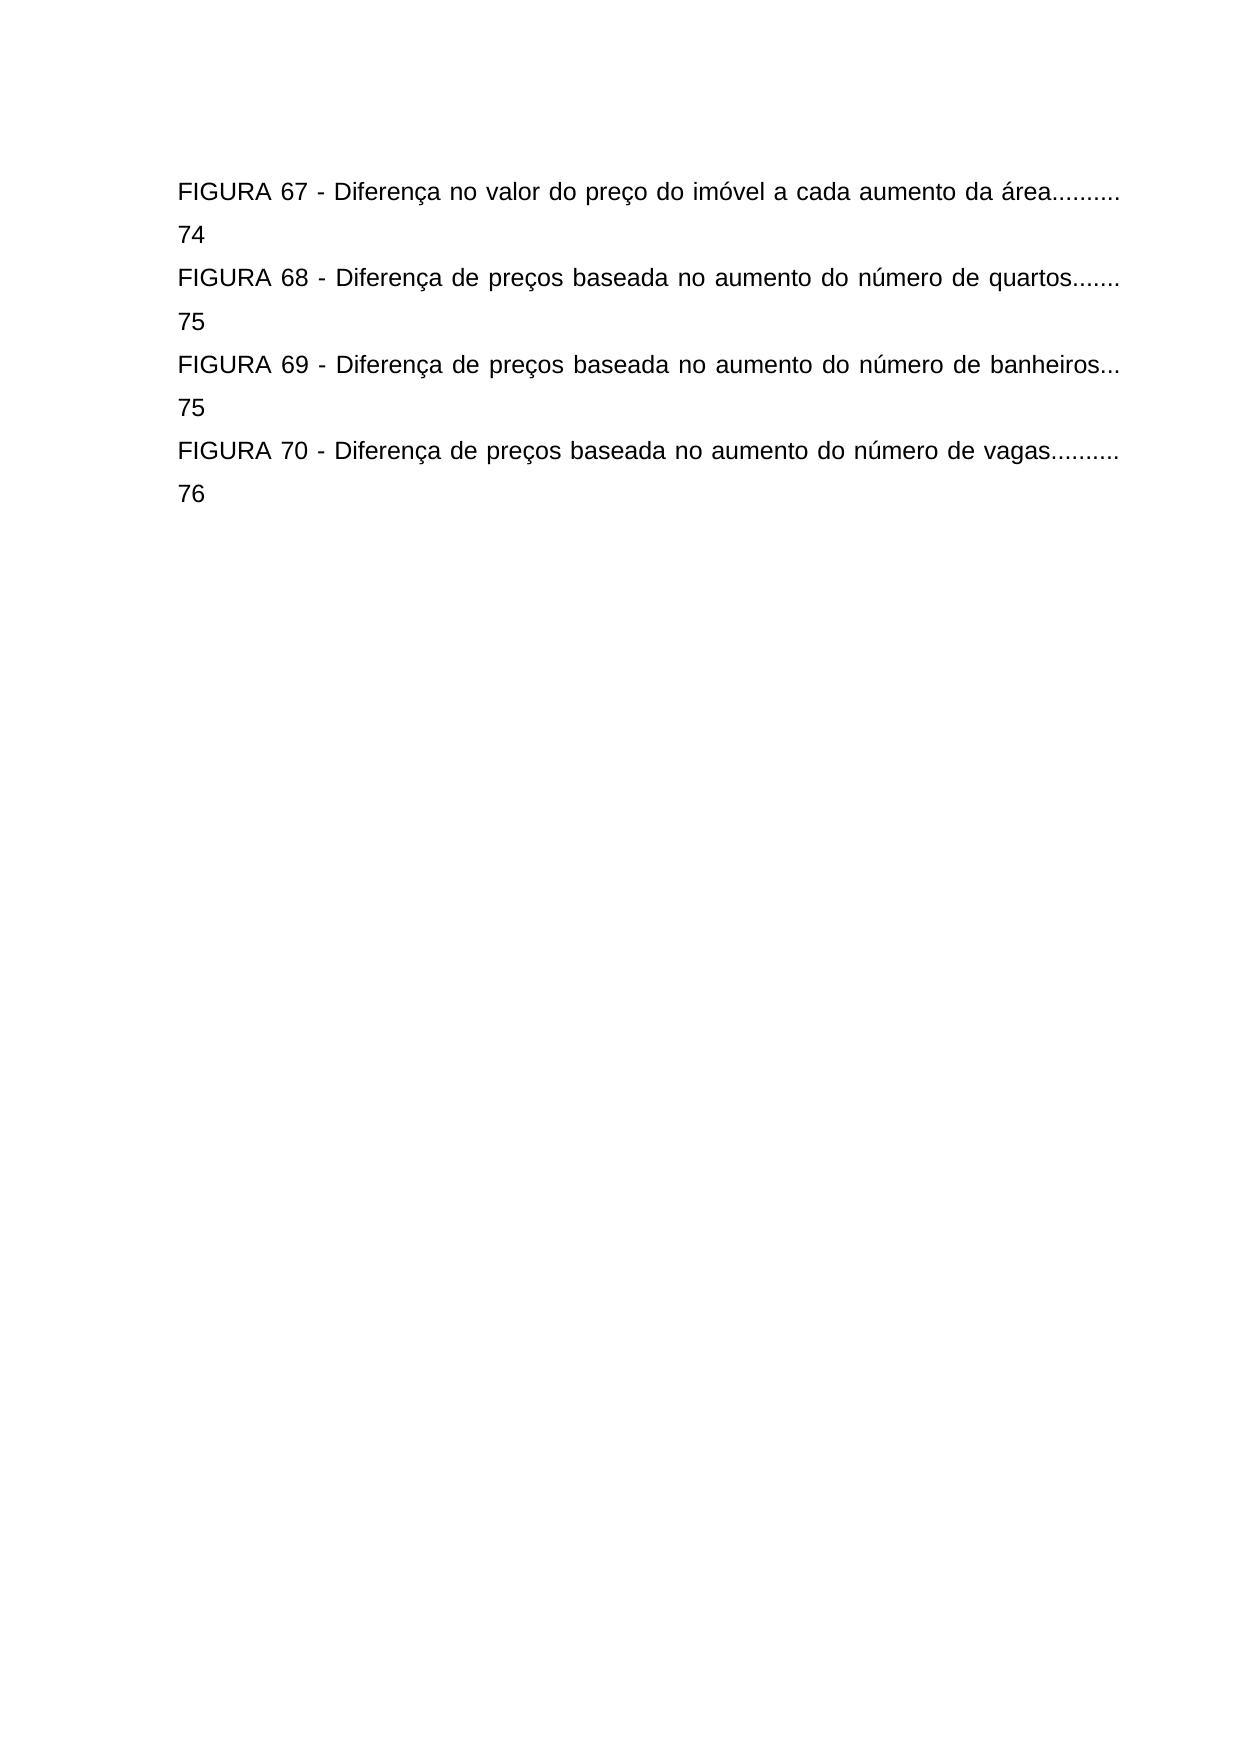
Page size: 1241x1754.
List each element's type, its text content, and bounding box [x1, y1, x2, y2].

text FIGURA 68 - Diferença de preços baseada no aumento do número de quartos....... 75 [177, 263, 1122, 335]
text FIGURA 70 - Diferença de preços baseada no aumento do número de vagas.......... 76 [177, 436, 1122, 508]
text FIGURA 69 - Diferença de preços baseada no aumento do número de banheiros... 75 [177, 350, 1122, 422]
text FIGURA 67 - Diferença no valor do preço do imóvel a cada aumento da área.......... 74 [177, 177, 1122, 249]
